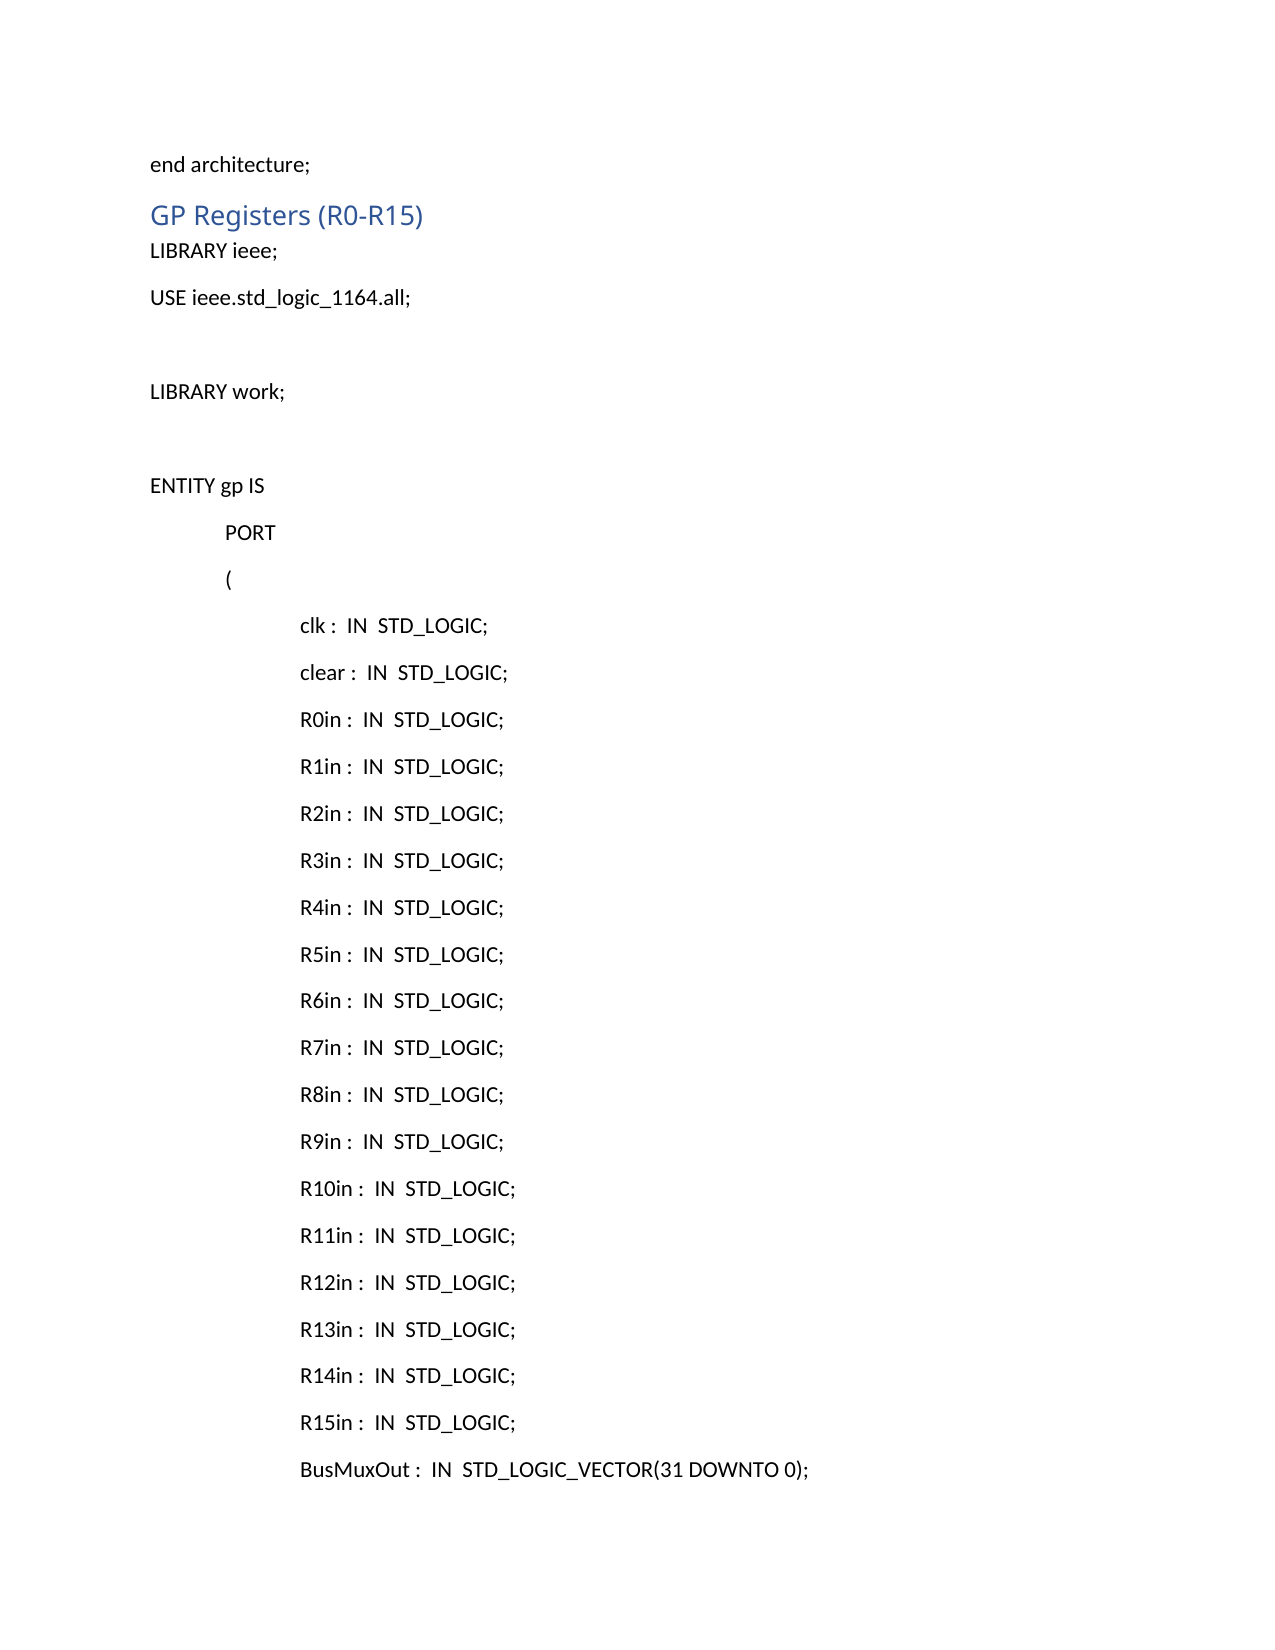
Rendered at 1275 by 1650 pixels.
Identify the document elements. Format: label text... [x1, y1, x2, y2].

text R9in : IN STD_LOGIC; [150, 1127, 1125, 1155]
text R7in : IN STD_LOGIC; [150, 1033, 1125, 1062]
text R4in : IN STD_LOGIC; [150, 893, 1125, 921]
text R5in : IN STD_LOGIC; [150, 940, 1125, 968]
text PORT [150, 518, 1125, 546]
text R1in : IN STD_LOGIC; [150, 752, 1125, 780]
text USE ieee.std_logic_1164.all; [150, 283, 1125, 312]
text R15in : IN STD_LOGIC; [150, 1408, 1125, 1437]
text R8in : IN STD_LOGIC; [150, 1080, 1125, 1108]
text ( [150, 565, 1125, 593]
text R6in : IN STD_LOGIC; [150, 987, 1125, 1015]
text R13in : IN STD_LOGIC; [150, 1315, 1125, 1343]
text R11in : IN STD_LOGIC; [150, 1221, 1125, 1249]
text end architecture; [150, 150, 1125, 178]
text R10in : IN STD_LOGIC; [150, 1174, 1125, 1202]
text R0in : IN STD_LOGIC; [150, 705, 1125, 733]
text ENTITY gp IS [150, 471, 1125, 499]
text LIBRARY ieee; [150, 237, 1125, 265]
text R14in : IN STD_LOGIC; [150, 1362, 1125, 1390]
text BusMuxOut : IN STD_LOGIC_VECTOR(31 DOWNTO 0); [150, 1455, 1125, 1483]
text R2in : IN STD_LOGIC; [150, 799, 1125, 827]
subtitle GP Registers (R0-R15) [150, 197, 1125, 234]
text clk : IN STD_LOGIC; [150, 612, 1125, 640]
text clear : IN STD_LOGIC; [150, 658, 1125, 687]
text LIBRARY work; [150, 377, 1125, 405]
text R12in : IN STD_LOGIC; [150, 1268, 1125, 1296]
text R3in : IN STD_LOGIC; [150, 846, 1125, 874]
